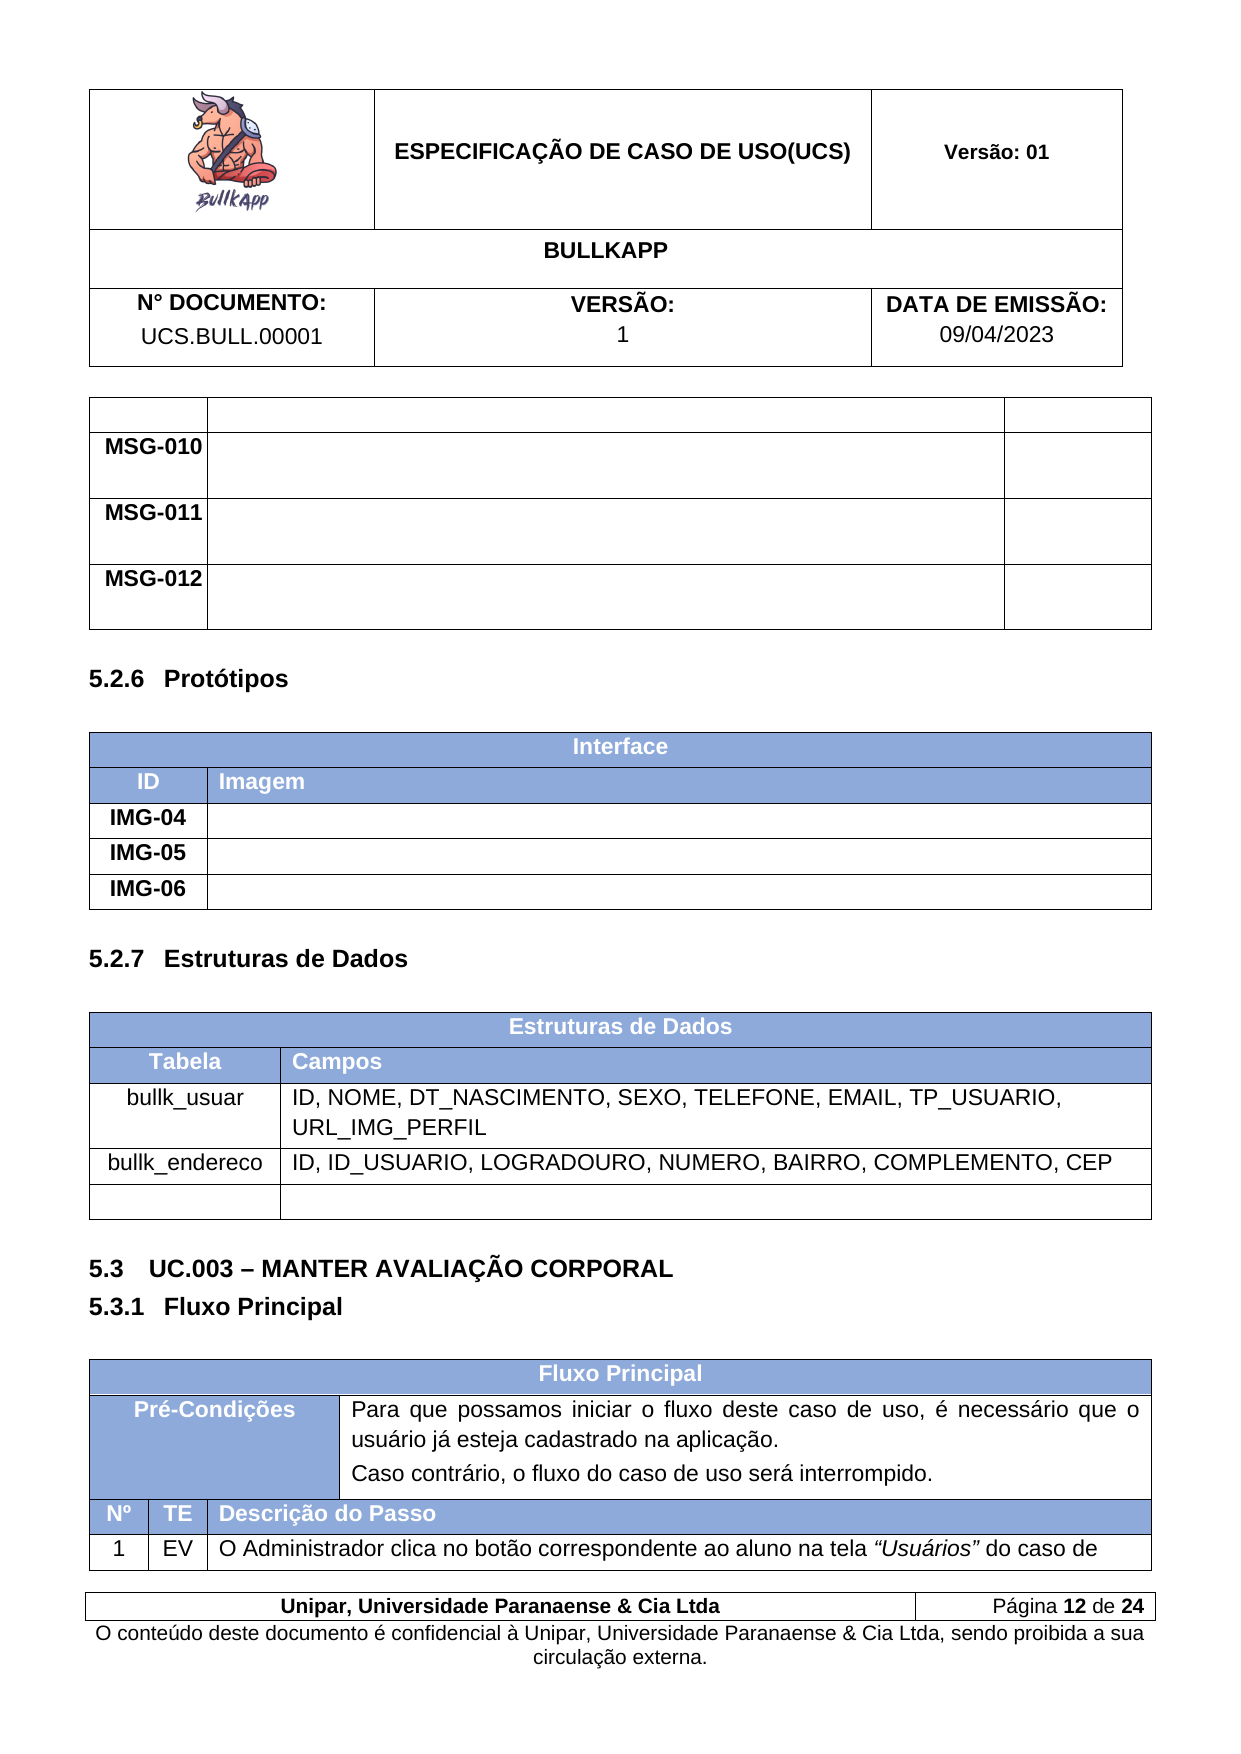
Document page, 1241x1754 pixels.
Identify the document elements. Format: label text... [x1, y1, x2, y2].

subtitle Fluxo Principal [89, 1292, 1152, 1320]
table_cell Pré-Condições [90, 1396, 339, 1499]
table_cell Descrição do Passo [208, 1500, 1151, 1534]
subtitle UC.003 – MANTER AVALIAÇÃO CORPORAL [89, 1254, 1152, 1283]
table_cell ID, NOME, DT_NASCIMENTO, SEXO, TELEFONE, EMAIL, TP_USUARIO, URL_IMG_PERFIL [281, 1084, 1151, 1148]
picture [183, 90, 281, 213]
table_header Estruturas de Dados [90, 1013, 1151, 1047]
table_cell [208, 398, 1004, 432]
table_cell [208, 565, 1004, 629]
table_cell [90, 433, 207, 498]
table_cell [90, 839, 207, 873]
table_cell 1 [90, 1535, 148, 1569]
table_cell Imagem [208, 768, 1151, 803]
table_cell ID, ID_USUARIO, LOGRADOURO, NUMERO, BAIRRO, COMPLEMENTO, CEP [281, 1149, 1151, 1184]
table_cell [208, 839, 1151, 873]
table_cell [208, 433, 1004, 498]
table_header Fluxo Principal [90, 1360, 1151, 1394]
table_cell Nº [90, 1500, 148, 1534]
table_cell [90, 398, 207, 432]
table_cell TE [149, 1500, 207, 1534]
table_cell [1005, 433, 1151, 498]
table_cell [208, 499, 1004, 563]
table_cell [1005, 565, 1151, 629]
table_cell [1005, 499, 1151, 563]
table_cell bullk_usuar [90, 1084, 280, 1148]
table_cell Campos [281, 1048, 1151, 1083]
table_cell [90, 565, 207, 629]
table_cell [90, 499, 207, 563]
table_cell EV [149, 1535, 207, 1569]
table_cell [90, 875, 207, 909]
subtitle Protótipos [89, 664, 1152, 693]
table_cell [1005, 398, 1151, 432]
subtitle Estruturas de Dados [89, 944, 1152, 973]
table_header Interface [90, 733, 1151, 767]
table_cell O Administrador clica no botão correspondente ao aluno na tela “Usuários” do caso de uso 5.1 [IMG-XX] [208, 1535, 1151, 1569]
table_cell [90, 804, 207, 838]
table_cell [208, 875, 1151, 909]
table_cell [281, 1185, 1151, 1219]
table_cell ID [90, 768, 207, 803]
table_cell Tabela [90, 1048, 280, 1083]
table_cell [208, 804, 1151, 838]
table_cell [90, 1185, 280, 1219]
table_cell bullk_endereco [90, 1149, 280, 1184]
